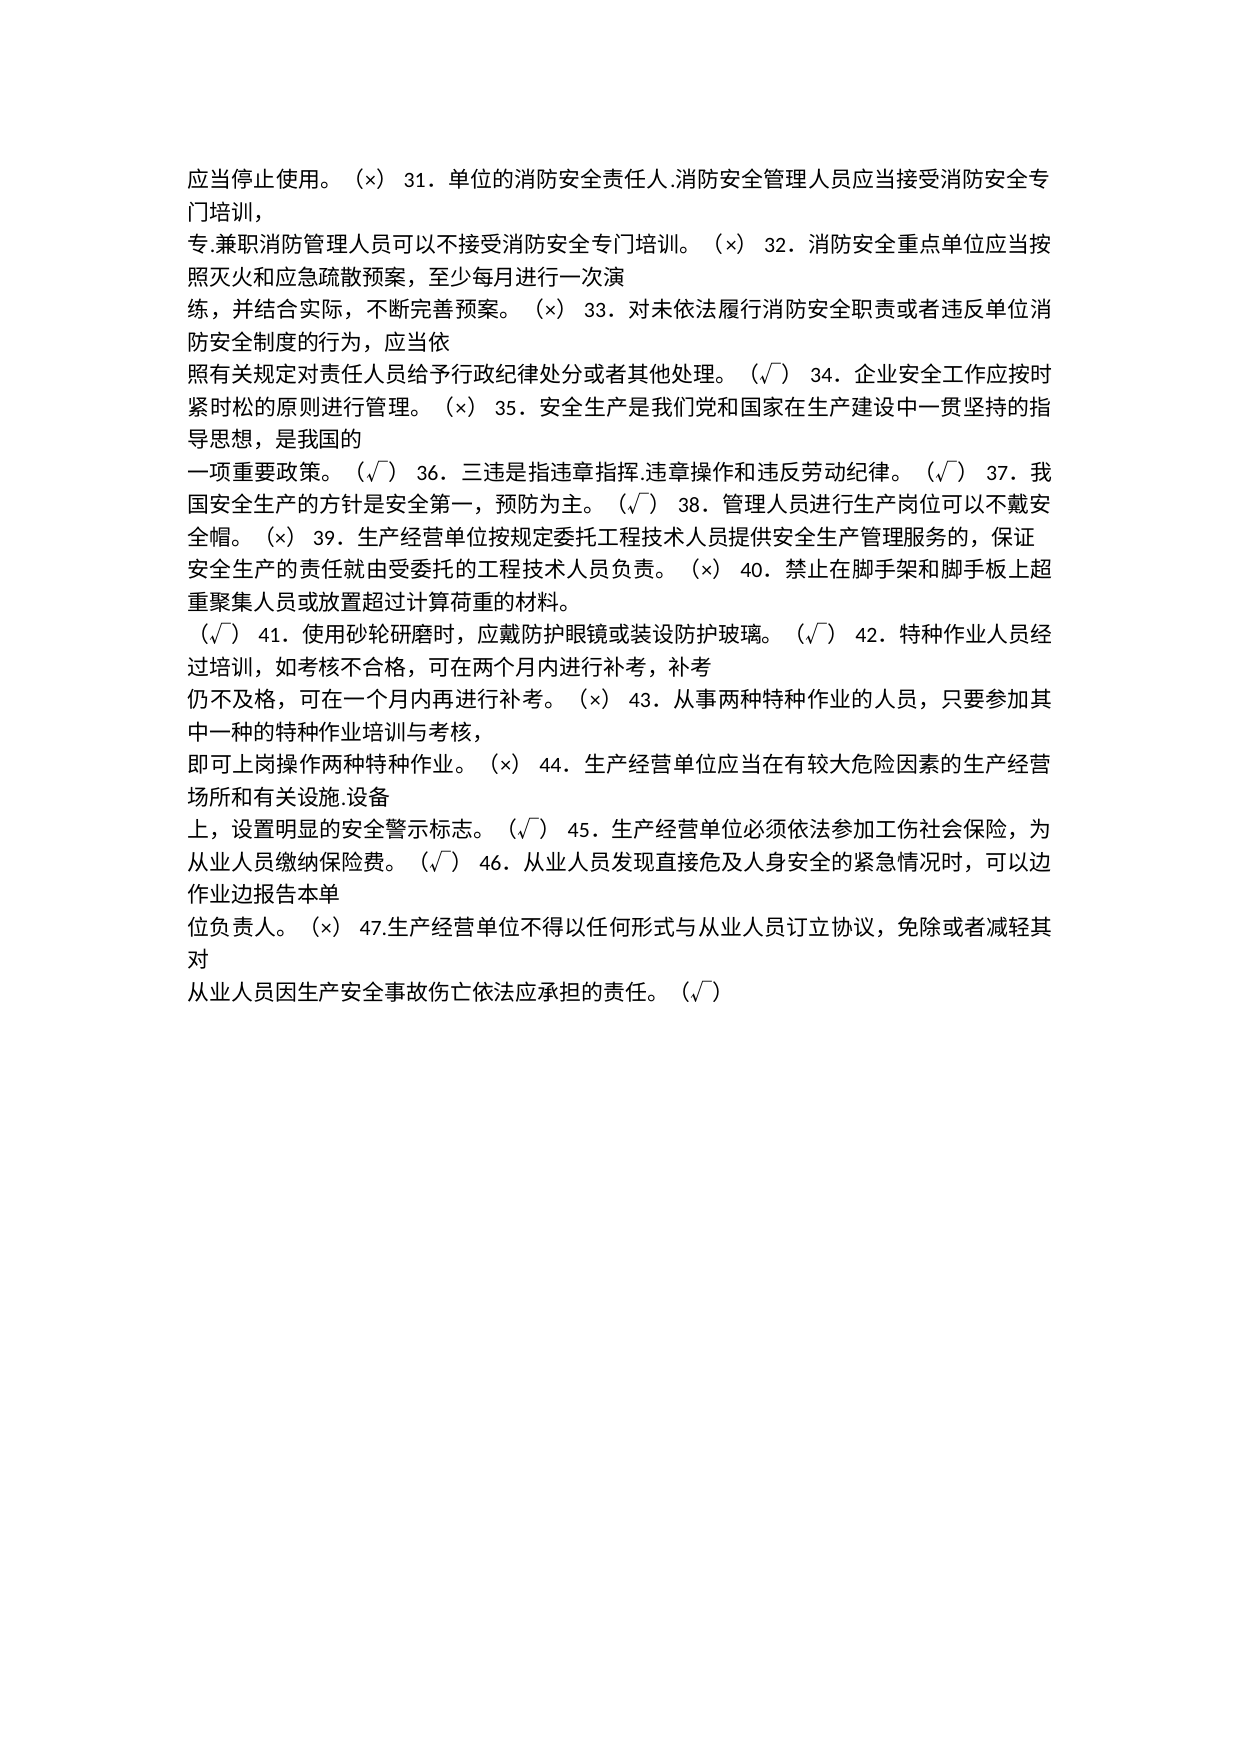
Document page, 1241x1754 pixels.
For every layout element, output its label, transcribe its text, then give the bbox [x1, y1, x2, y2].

text 上，设置明显的安全警示标志。（√） 45．生产经营单位必须依法参加工伤社会保险，为从业人员缴纳保险费。（√） 46．从业人员发现直接危及人身安全的紧急情况时，可以边作业边报告本单 [187, 812, 1053, 909]
text 从业人员因生产安全事故伤亡依法应承担的责任。（√） [187, 974, 1053, 1007]
text （√） 41．使用砂轮研磨时，应戴防护眼镜或装设防护玻璃。（√） 42．特种作业人员经过培训，如考核不合格，可在两个月内进行补考，补考 [187, 617, 1053, 682]
text 安全生产的责任就由受委托的工程技术人员负责。（×） 40．禁止在脚手架和脚手板上超重聚集人员或放置超过计算荷重的材料。 [187, 552, 1053, 617]
text 一项重要政策。（√） 36．三违是指违章指挥.违章操作和违反劳动纪律。（√） 37．我国安全生产的方针是安全第一，预防为主。（√） 38．管理人员进行生产岗位可以不戴安全帽。（×） 39．生产经营单位按规定委托工程技术人员提供安全生产管理服务的，保证 [187, 454, 1053, 552]
text 专.兼职消防管理人员可以不接受消防安全专门培训。（×） 32．消防安全重点单位应当按照灭火和应急疏散预案，至少每月进行一次演 [187, 227, 1053, 292]
text 即可上岗操作两种特种作业。（×） 44．生产经营单位应当在有较大危险因素的生产经营场所和有关设施.设备 [187, 747, 1053, 812]
text 仍不及格，可在一个月内再进行补考。（×） 43．从事两种特种作业的人员，只要参加其中一种的特种作业培训与考核， [187, 682, 1053, 747]
text 照有关规定对责任人员给予行政纪律处分或者其他处理。（√） 34．企业安全工作应按时紧时松的原则进行管理。（×） 35．安全生产是我们党和国家在生产建设中一贯坚持的指导思想，是我国的 [187, 357, 1053, 454]
text 练，并结合实际，不断完善预案。（×） 33．对未依法履行消防安全职责或者违反单位消防安全制度的行为，应当依 [187, 292, 1053, 357]
text 位负责人。（×） 47.生产经营单位不得以任何形式与从业人员订立协议，免除或者减轻其对 [187, 909, 1053, 974]
text 应当停止使用。（×） 31．单位的消防安全责任人.消防安全管理人员应当接受消防安全专门培训， [187, 162, 1053, 227]
